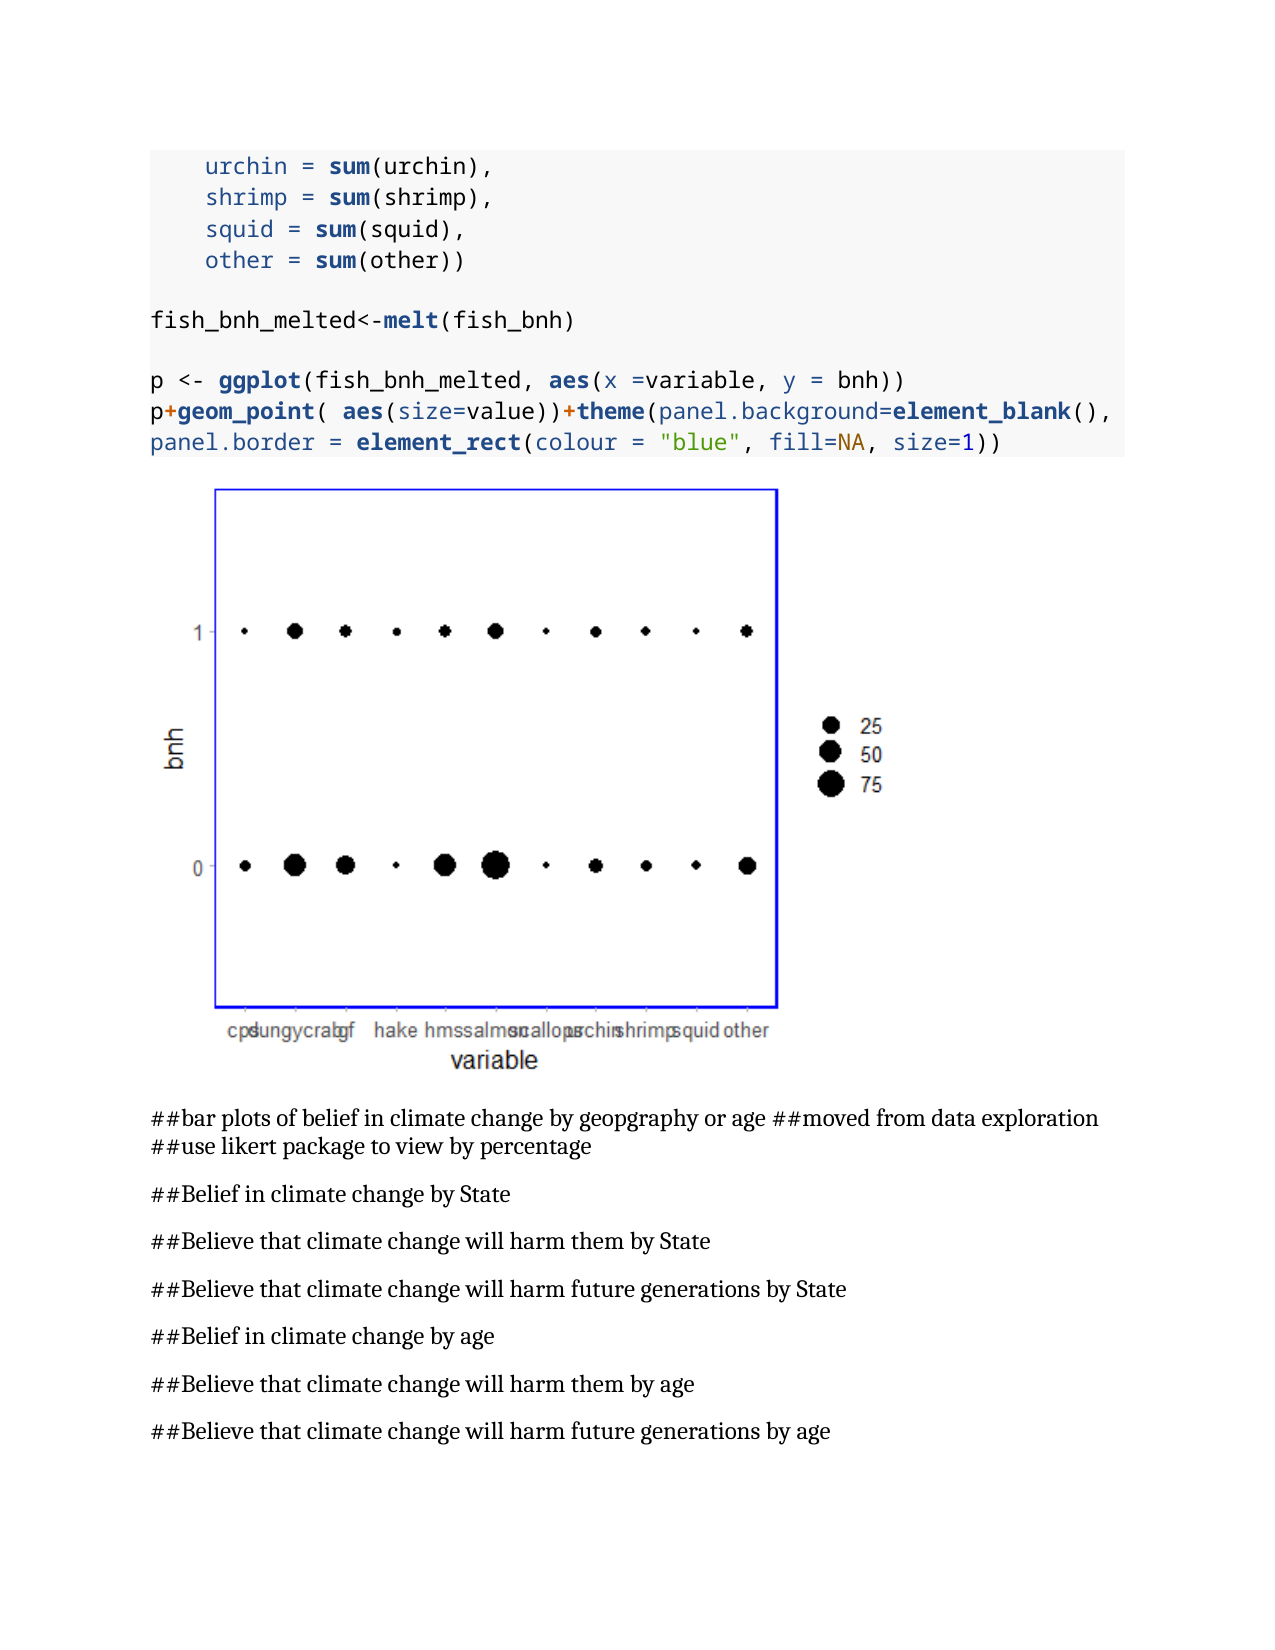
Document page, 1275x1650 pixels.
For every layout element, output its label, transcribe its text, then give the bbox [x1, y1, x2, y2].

text ##bar plots of belief in climate change by geopgraphy or age ##moved from data exploration ##use likert package to view by percentage [150, 1103, 1125, 1161]
text ##Belief in climate change by age [150, 1322, 1125, 1351]
text ##Believe that climate change will harm future generations by State [150, 1275, 1125, 1303]
text ##Believe that climate change will harm future generations by age [150, 1417, 1125, 1446]
text ##Believe that climate change will harm them by State [150, 1227, 1125, 1256]
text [150, 150, 1125, 457]
text ##Belief in climate change by State [150, 1180, 1125, 1208]
text ##Believe that climate change will harm them by age [150, 1370, 1125, 1398]
picture [150, 478, 908, 1085]
